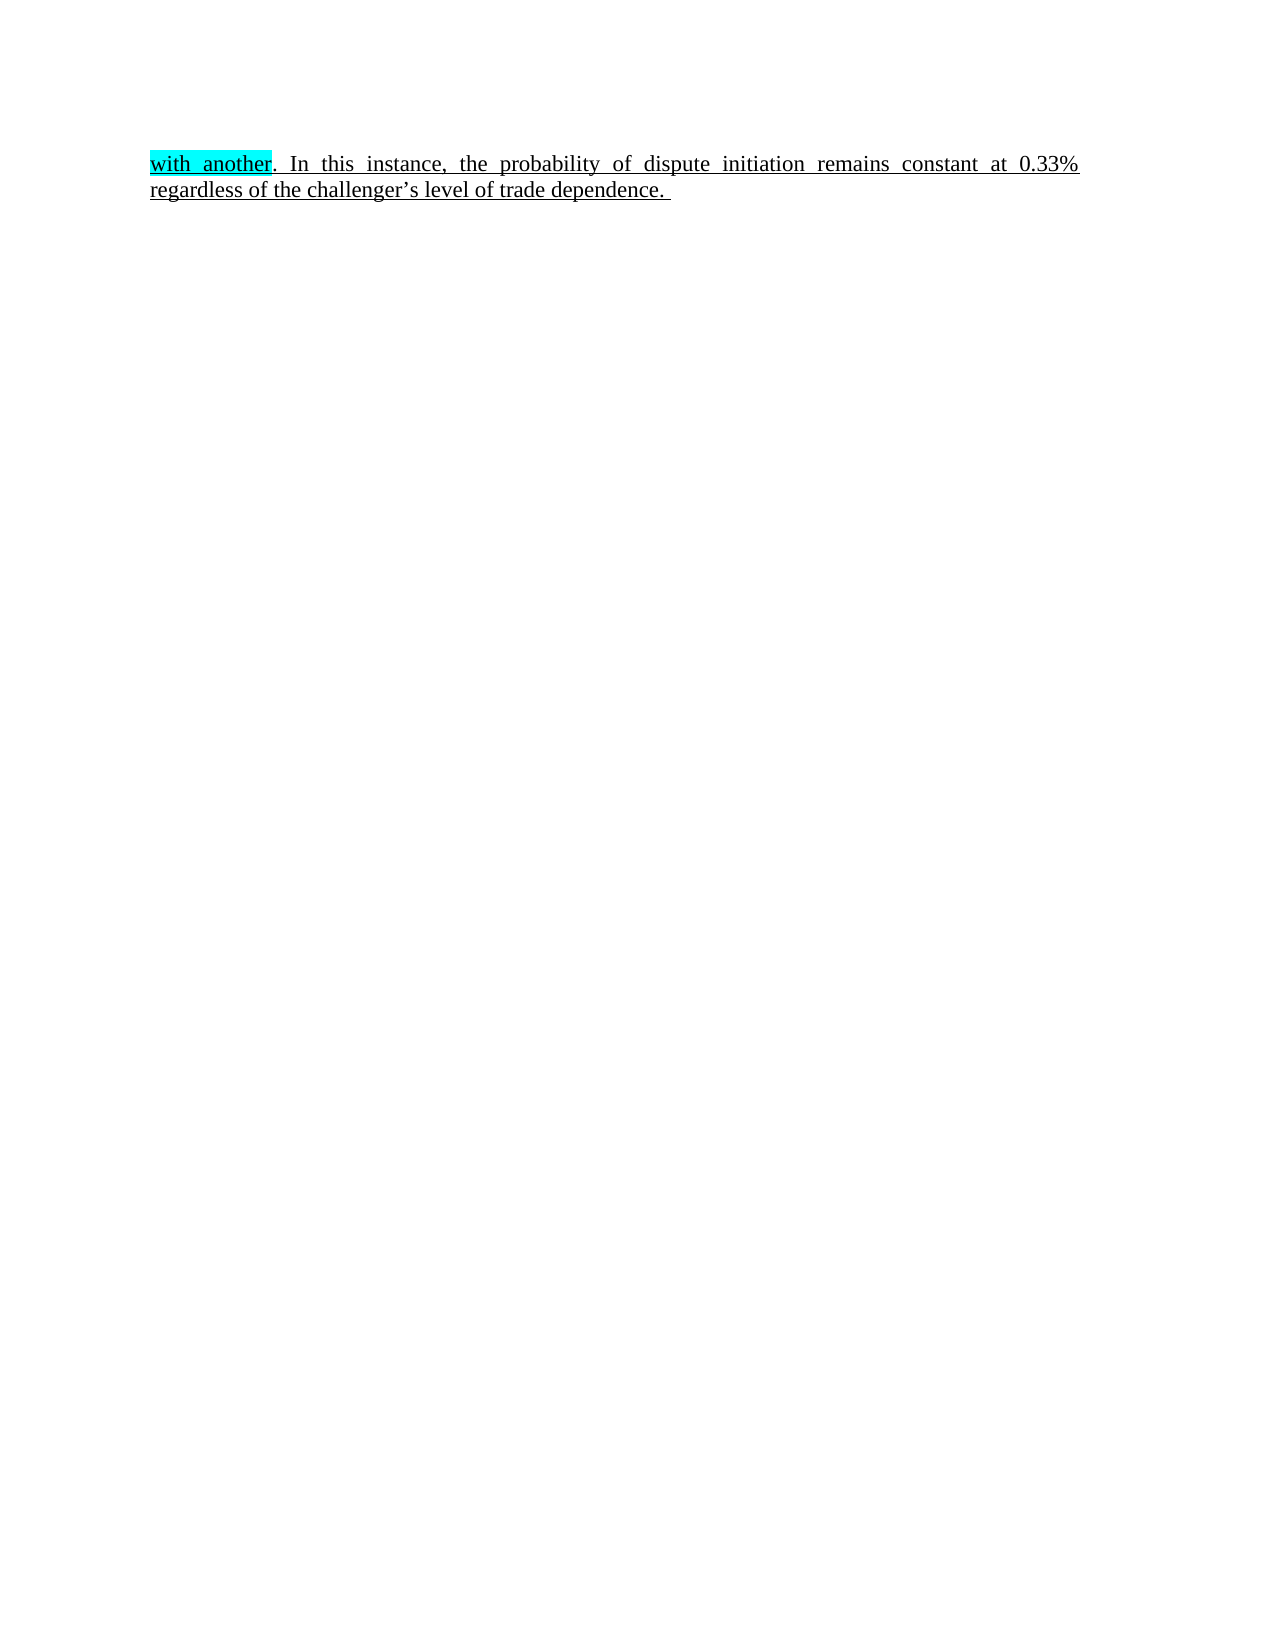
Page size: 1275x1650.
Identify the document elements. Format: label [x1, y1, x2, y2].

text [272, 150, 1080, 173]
text [150, 174, 1080, 203]
